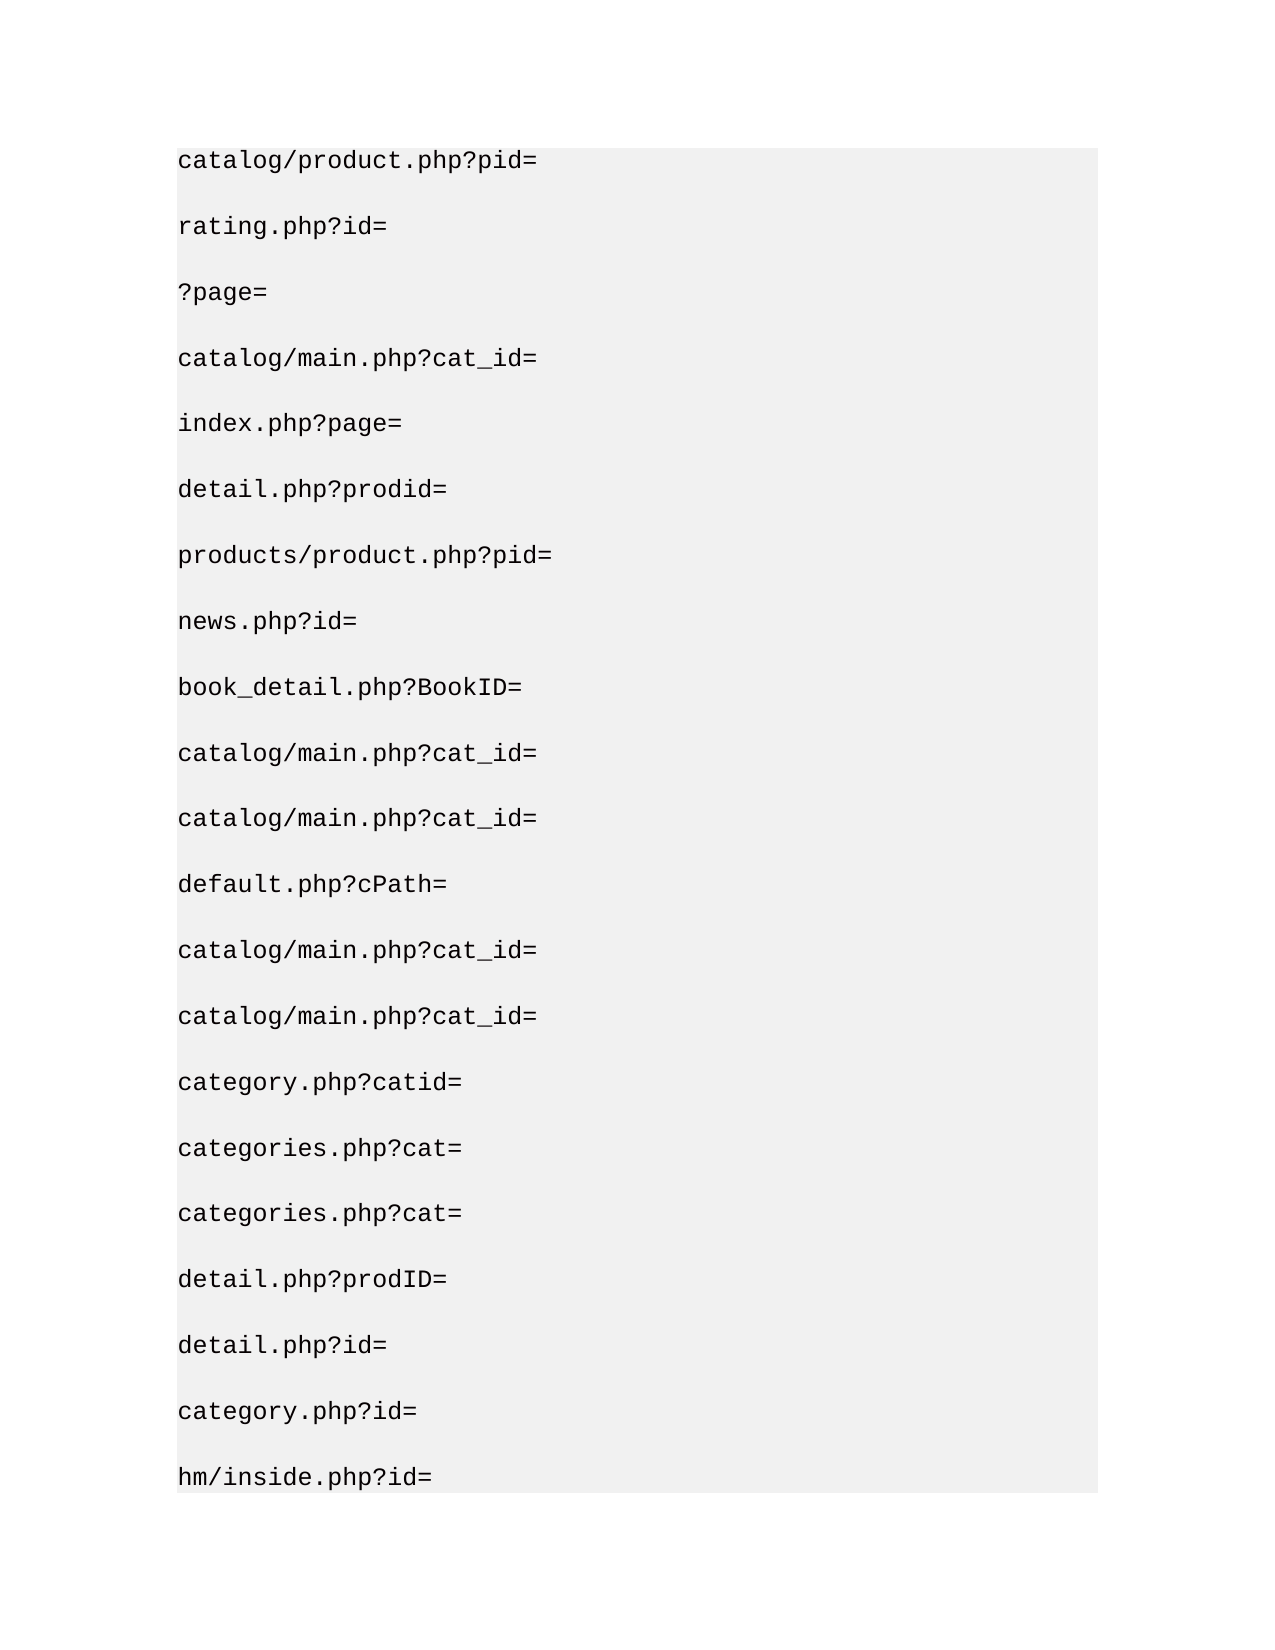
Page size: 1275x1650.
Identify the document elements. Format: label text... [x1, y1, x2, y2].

text index.php?page= [177, 411, 1098, 439]
text book_detail.php?BookID= [177, 674, 1098, 703]
text detail.php?id= [177, 1333, 1098, 1361]
text catalog/main.php?cat_id= [177, 1003, 1098, 1032]
text default.php?cPath= [177, 872, 1098, 900]
text category.php?catid= [177, 1069, 1098, 1098]
text rating.php?id= [177, 213, 1098, 242]
text catalog/main.php?cat_id= [177, 345, 1098, 373]
text category.php?id= [177, 1398, 1098, 1427]
text products/product.php?pid= [177, 543, 1098, 571]
text catalog/main.php?cat_id= [177, 740, 1098, 768]
text detail.php?prodid= [177, 477, 1098, 505]
text catalog/product.php?pid= [177, 148, 1098, 176]
text ?page= [177, 279, 1098, 308]
text categories.php?cat= [177, 1201, 1098, 1229]
text catalog/main.php?cat_id= [177, 806, 1098, 834]
text hm/inside.php?id= [177, 1464, 1098, 1493]
text categories.php?cat= [177, 1135, 1098, 1163]
text catalog/main.php?cat_id= [177, 938, 1098, 966]
text detail.php?prodID= [177, 1267, 1098, 1295]
text news.php?id= [177, 608, 1098, 637]
